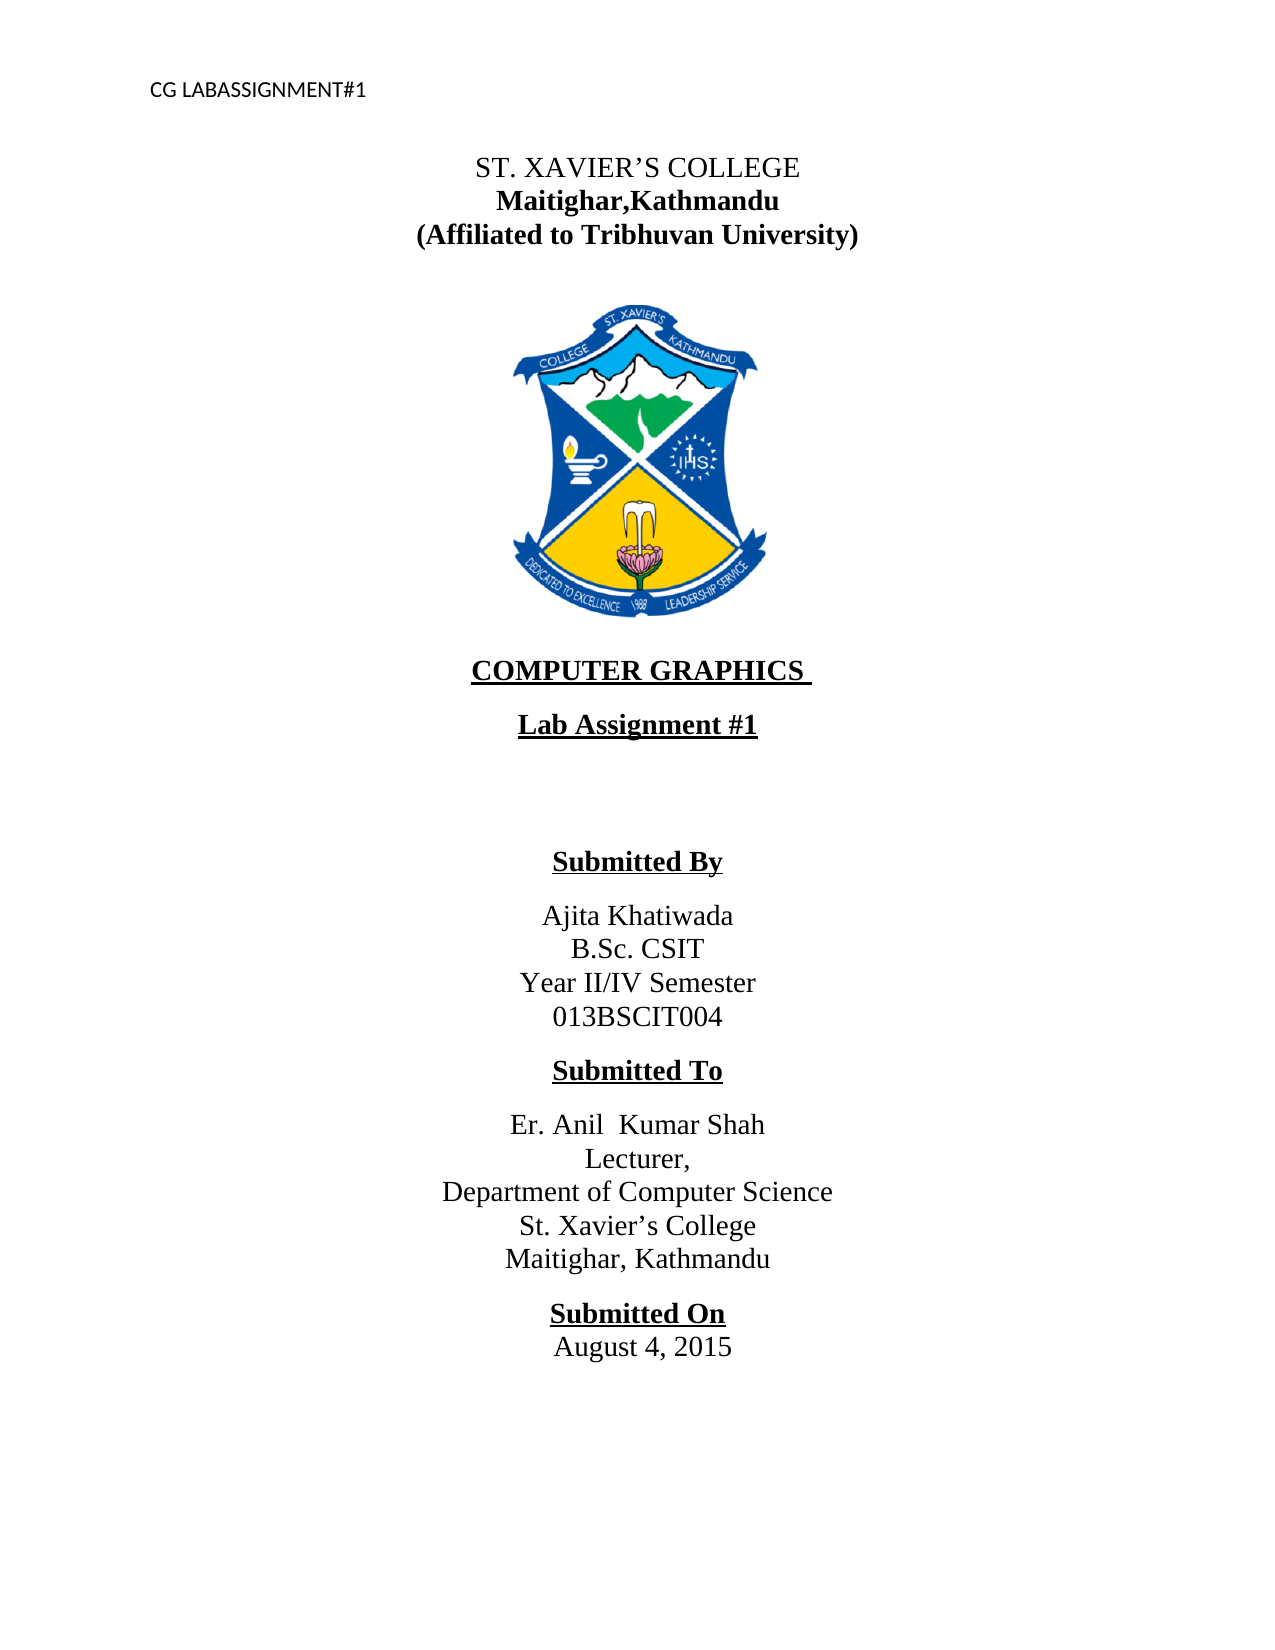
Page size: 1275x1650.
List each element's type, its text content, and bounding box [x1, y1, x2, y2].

text ST. XAVIER’S COLLEGE [150, 150, 1125, 183]
text Er. Anil Kumar Shah [150, 1107, 1125, 1141]
text (Affiliated to Tribhuvan University) [150, 217, 1125, 251]
text Maitighar,Kathmandu [150, 183, 1125, 217]
text Lecturer, [150, 1141, 1125, 1174]
text Submitted On [150, 1296, 1125, 1329]
text Department of Computer Science [150, 1174, 1125, 1208]
text Maitighar, Kathmandu [150, 1242, 1125, 1275]
text B.Sc. CSIT [150, 932, 1125, 965]
text St. Xavier’s College [150, 1208, 1125, 1242]
text Lab Assignment #1 [150, 707, 1125, 741]
text Ajita Khatiwada [150, 898, 1125, 932]
text COMPUTER GRAPHICS [150, 653, 1125, 686]
text Year II/IV Semester [150, 965, 1125, 999]
picture [506, 305, 769, 619]
text August 4, 2015 [150, 1329, 1125, 1363]
text Submitted To [150, 1053, 1125, 1087]
text 013BSCIT004 [150, 999, 1125, 1032]
text Submitted By [150, 844, 1125, 877]
